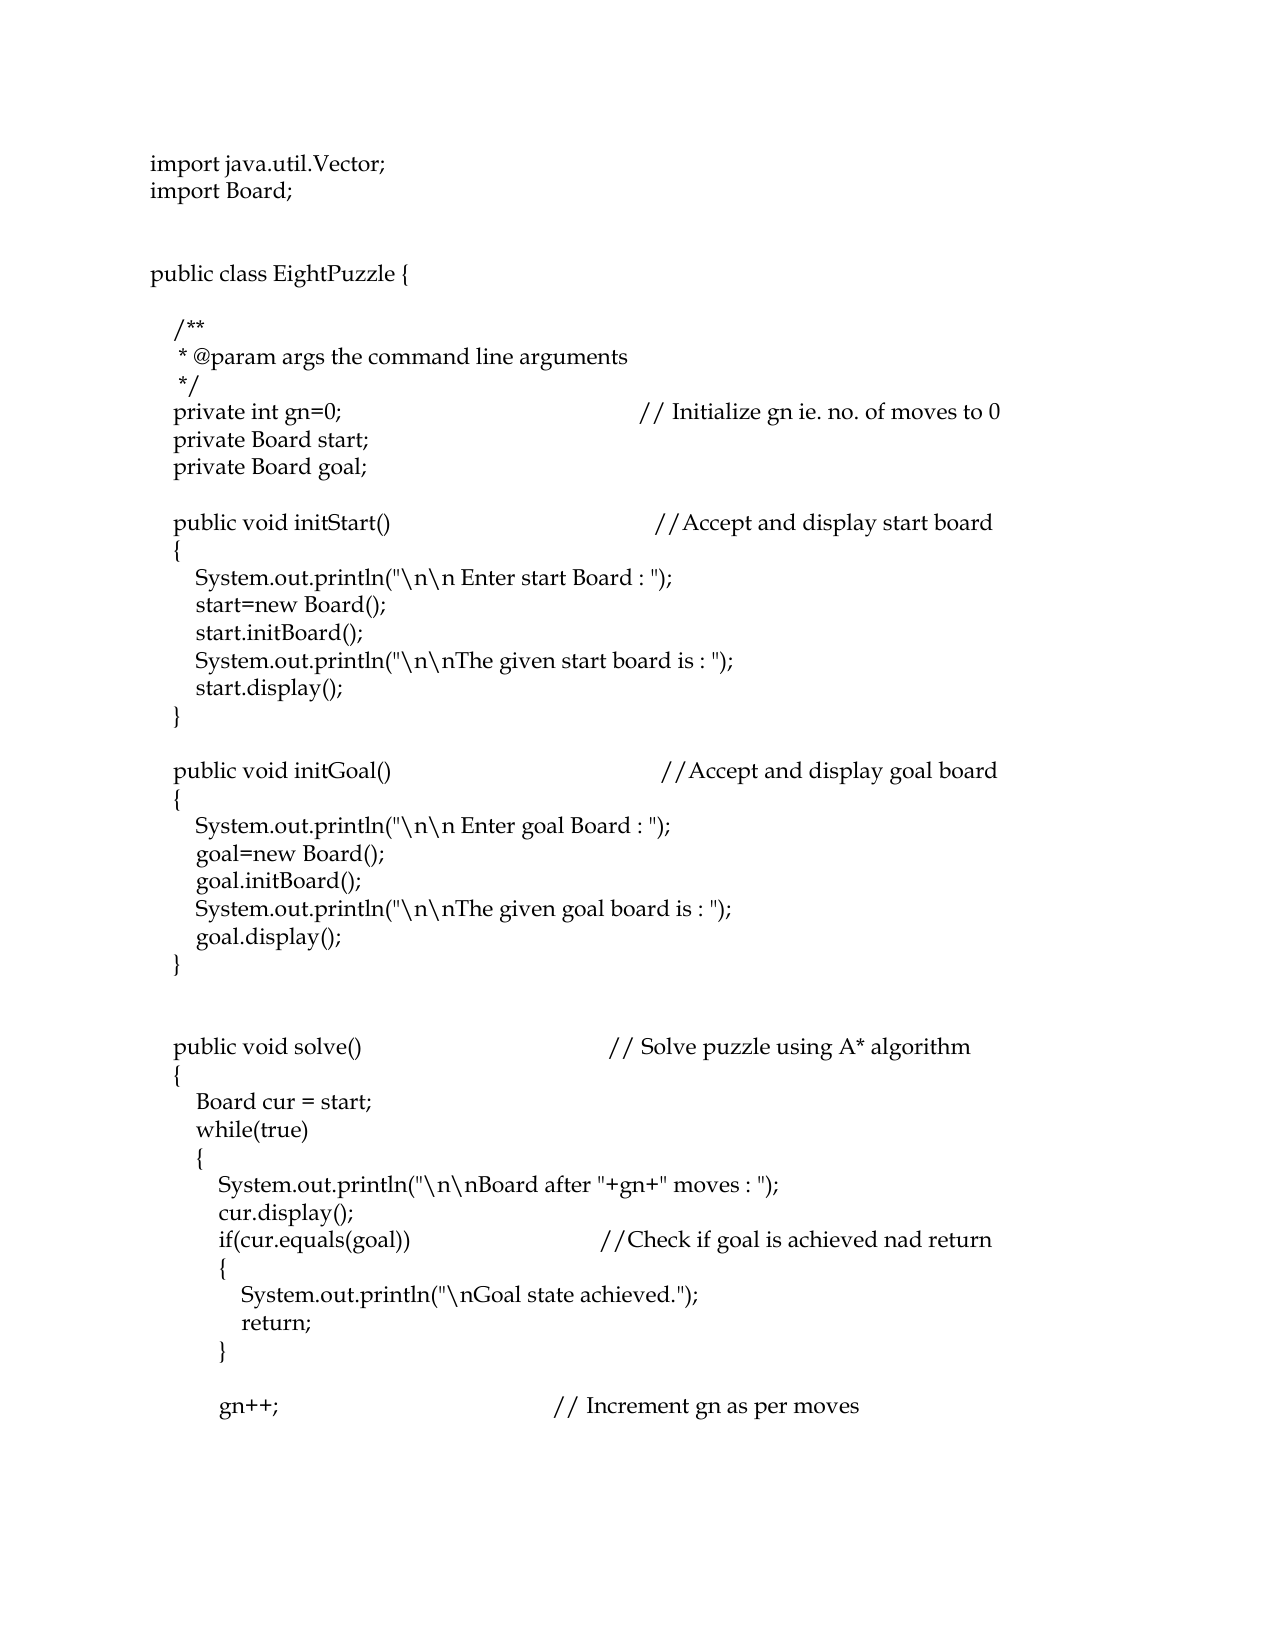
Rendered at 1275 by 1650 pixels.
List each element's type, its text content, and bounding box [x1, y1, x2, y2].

text goal.display(); [150, 923, 1125, 951]
text import Board; [150, 178, 1125, 205]
text while(true) [150, 1116, 1125, 1144]
text public void initGoal() //Accept and display goal board [150, 757, 1125, 785]
text public class EightPuzzle { [150, 260, 1125, 288]
text public void initStart() //Accept and display start board [150, 509, 1125, 536]
text { [150, 1254, 1125, 1282]
text { [150, 536, 1125, 564]
text Board cur = start; [150, 1088, 1125, 1116]
text } [150, 702, 1125, 730]
text /** [150, 316, 1125, 343]
text System.out.println("\nGoal state achieved."); [150, 1282, 1125, 1309]
text private Board start; [150, 426, 1125, 454]
text start.display(); [150, 674, 1125, 702]
text { [150, 1144, 1125, 1171]
text import java.util.Vector; [150, 150, 1125, 178]
text start=new Board(); [150, 592, 1125, 619]
text System.out.println("\n\nThe given goal board is : "); [150, 895, 1125, 923]
text */ [150, 371, 1125, 398]
text return; [150, 1309, 1125, 1337]
text private Board goal; [150, 454, 1125, 481]
text System.out.println("\n\nThe given start board is : "); [150, 647, 1125, 674]
text { [150, 1061, 1125, 1088]
text public void solve() // Solve puzzle using A* algorithm [150, 1033, 1125, 1061]
text if(cur.equals(goal)) //Check if goal is achieved nad return [150, 1227, 1125, 1254]
text * @param args the command line arguments [150, 343, 1125, 371]
text start.initBoard(); [150, 619, 1125, 647]
text { [150, 785, 1125, 812]
text System.out.println("\n\nBoard after "+gn+" moves : "); [150, 1171, 1125, 1199]
text private int gn=0; // Initialize gn ie. no. of moves to 0 [150, 398, 1125, 426]
text } [150, 951, 1125, 978]
text cur.display(); [150, 1199, 1125, 1227]
text goal=new Board(); [150, 840, 1125, 868]
text System.out.println("\n\n Enter start Board : "); [150, 564, 1125, 592]
text } [150, 1337, 1125, 1364]
text goal.initBoard(); [150, 868, 1125, 895]
text System.out.println("\n\n Enter goal Board : "); [150, 812, 1125, 840]
text gn++; // Increment gn as per moves [150, 1392, 1125, 1420]
